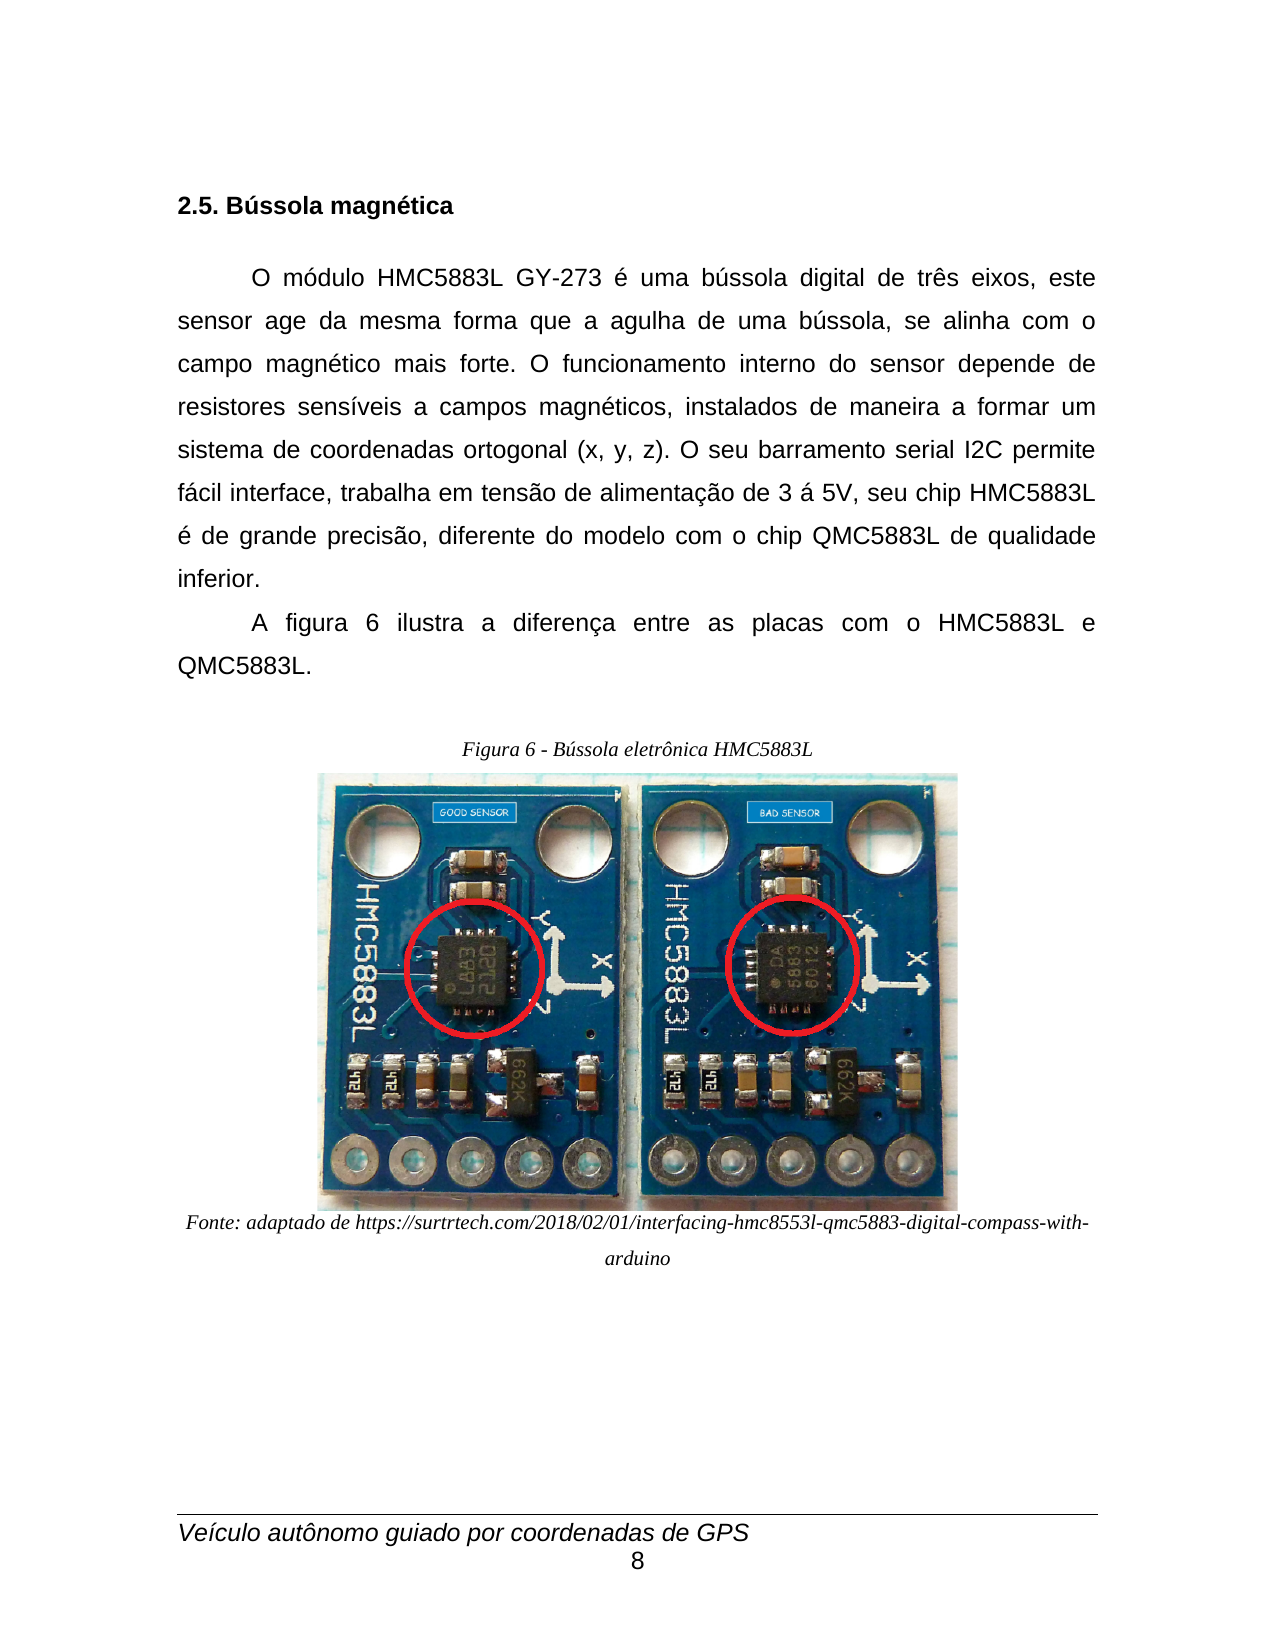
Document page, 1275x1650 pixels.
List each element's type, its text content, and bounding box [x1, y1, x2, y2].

title O módulo HMC5883L GY-273 é uma bússola digital de três eixos, este sensor age da mesma forma que a agulha de uma bússola, se alinha com o campo magnético mais forte. O funcionamento interno do sensor depende de resistores sensíveis a campos magnéticos, instalados de maneira a formar um sistema de coordenadas ortogonal (x, y, z). O seu barramento serial I2C permite fácil interface, trabalha em tensão de alimentação de 3 á 5V, seu chip HMC5883L é de grande precisão, diferente do modelo com o chip QMC5883L de qualidade inferior. [177, 263, 1098, 593]
picture [317, 773, 958, 1211]
subtitle 2.5. Bússola magnética [177, 191, 1098, 219]
title A figura 6 ilustra a diferença entre as placas com o HMC5883L e QMC5883L. [177, 608, 1098, 679]
text Fonte: adaptado de https://surtrtech.com/2018/02/01/interfacing-hmc8553l-qmc5883-digital-compass-with-arduino [177, 1210, 1098, 1270]
